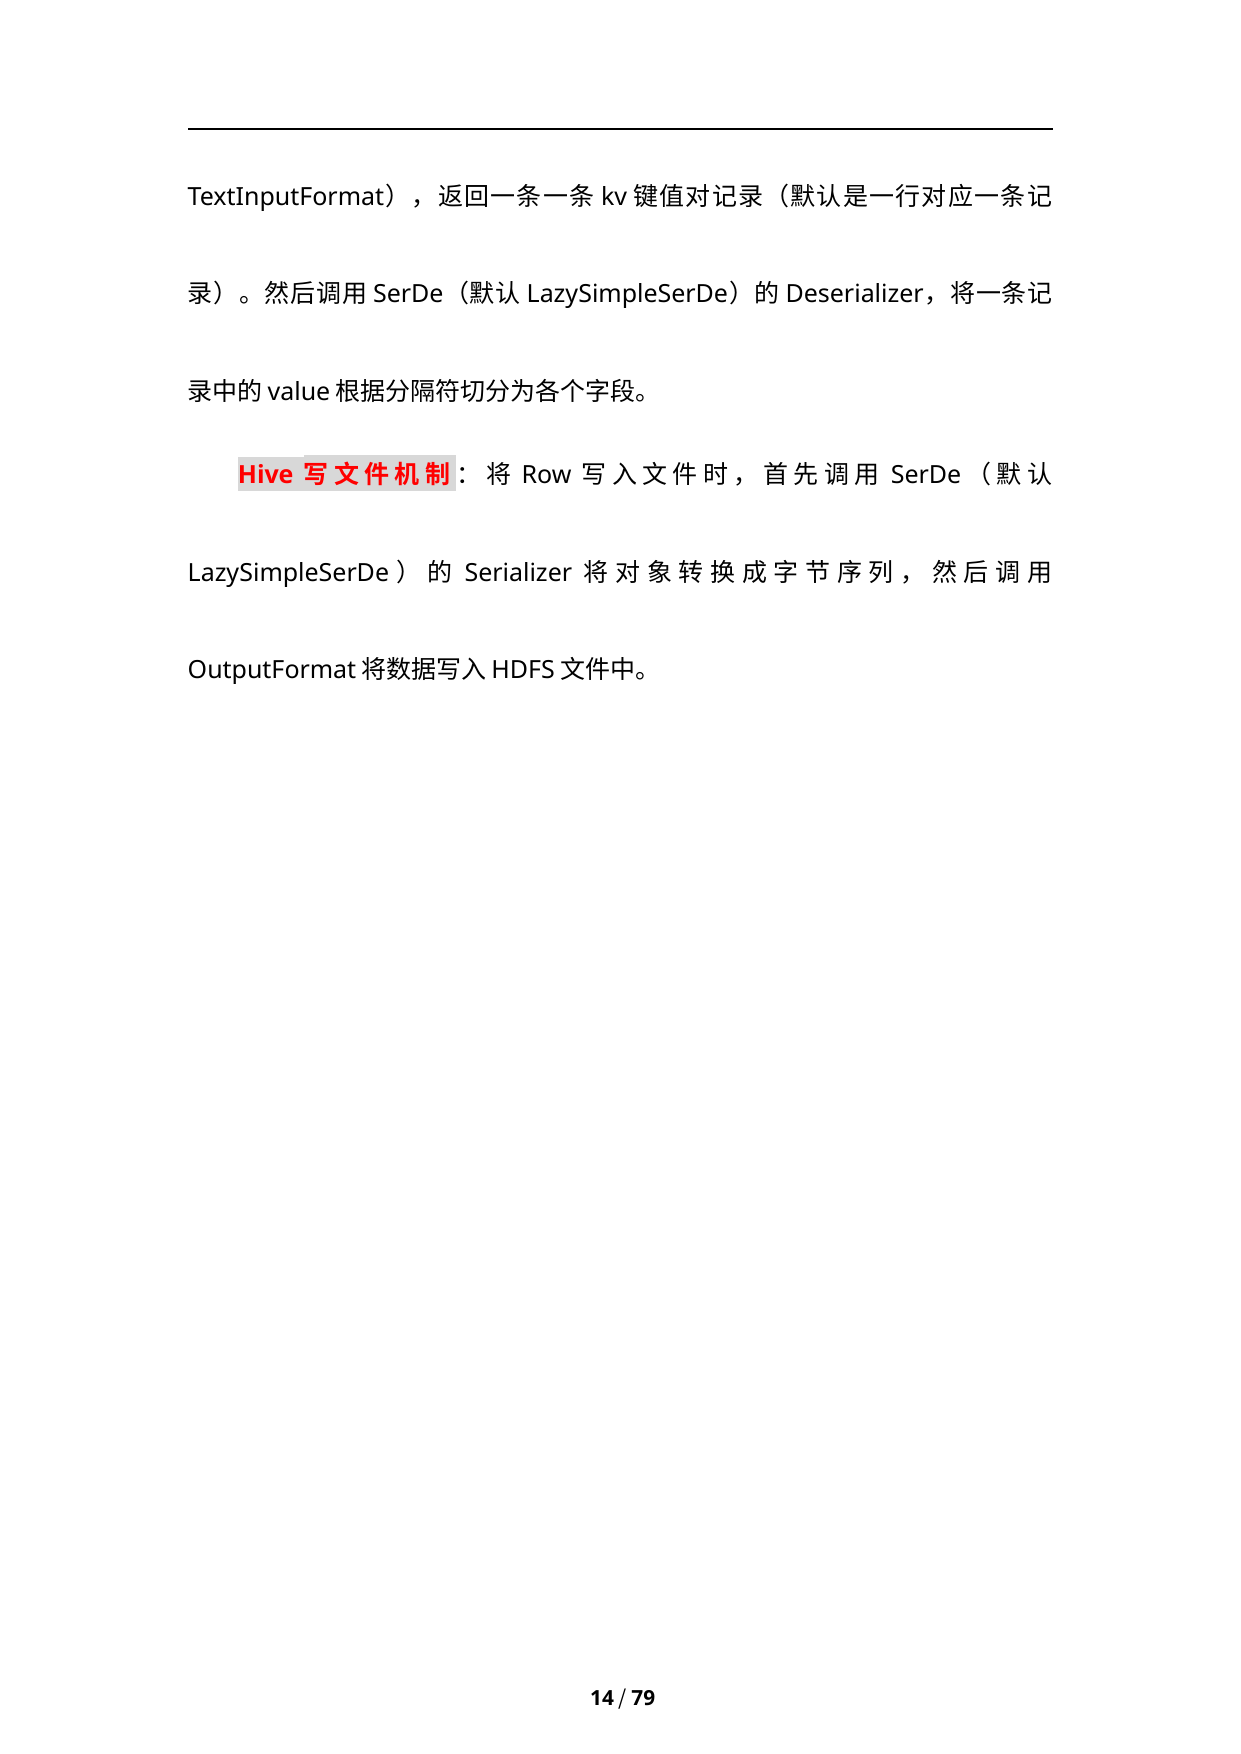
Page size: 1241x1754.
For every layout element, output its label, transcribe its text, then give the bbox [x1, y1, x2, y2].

text Hive写文件机制：将Row写入文件时，首先调用SerDe（默认LazySimpleSerDe）的Serializer将对象转换成字节序列，然后调用OutputFormat将数据写入HDFS文件中。 [187, 440, 1053, 700]
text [187, 162, 1053, 422]
